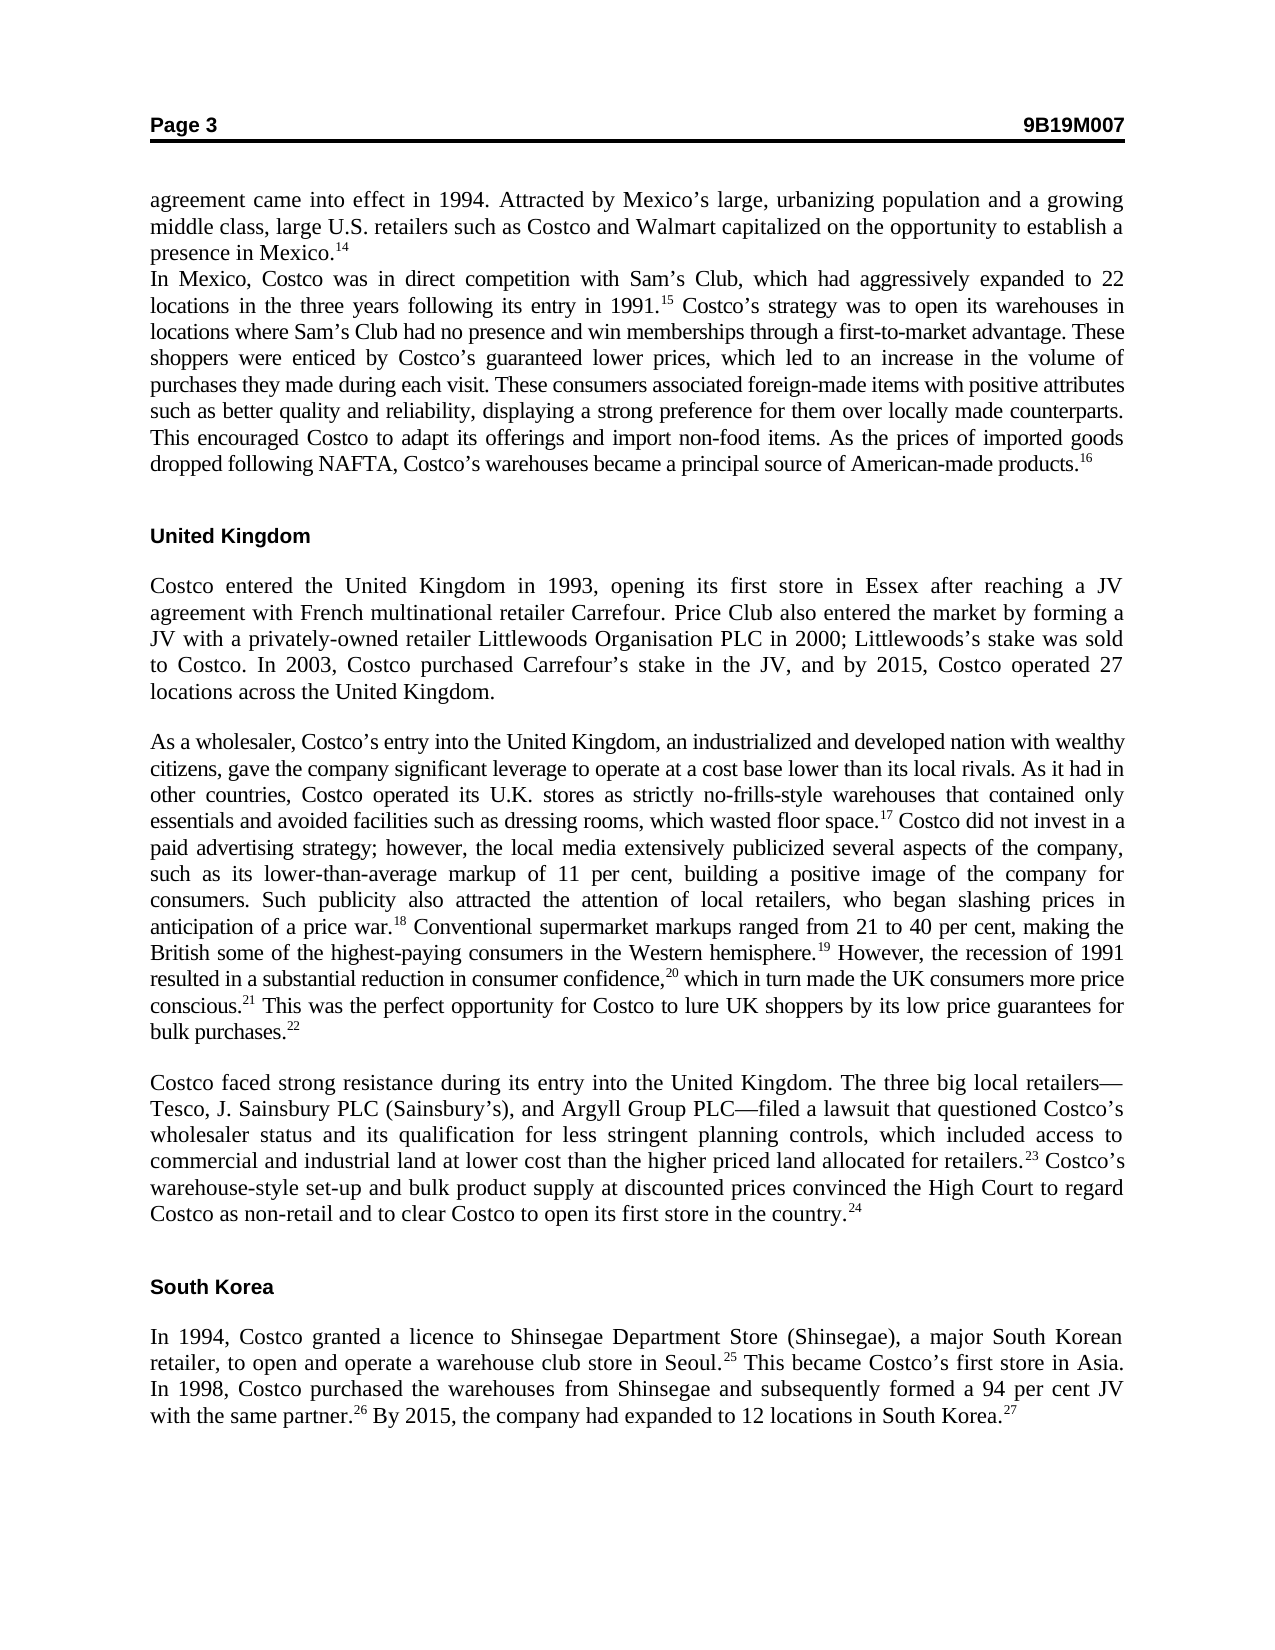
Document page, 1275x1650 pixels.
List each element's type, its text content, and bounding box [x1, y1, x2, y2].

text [150, 186, 1125, 265]
text As a wholesaler, Costco’s entry into the United Kingdom, an industrialized and developed nation with wealthy citizens, gave the company significant leverage to operate at a cost base lower than its local rivals. As it had in other countries, Costco operated its U.K. stores as strictly no-frills-style warehouses that contained only essentials and avoided facilities such as dressing rooms, which wasted floor space. Costco did not invest in a paid advertising strategy; however, the local media extensively publicized several aspects of the company, such as its lower-than-average markup of 11 per cent, building a positive image of the company for consumers. Such publicity also attracted the attention of local retailers, who began slashing prices in anticipation of a price war. Conventional supermarket markups ranged from 21 to 40 per cent, making the British some of the highest-paying consumers in the Western hemisphere. However, the recession of 1991 resulted in a substantial reduction in consumer confidence, which in turn made the UK consumers more price conscious. This was the perfect opportunity for Costco to lure UK shoppers by its low price guarantees for bulk purchases. [150, 728, 1125, 1044]
text In Mexico, Costco was in direct competition with Sam’s Club, which had aggressively expanded to 22 locations in the three years following its entry in 1991. Costco’s strategy was to open its warehouses in locations where Sam’s Club had no presence and win memberships through a first-to-market advantage. These shoppers were enticed by Costco’s guaranteed lower prices, which led to an increase in the volume of purchases they made during each visit. These consumers associated foreign-made items with positive attributes such as better quality and reliability, displaying a strong preference for them over locally made counterparts. This encouraged Costco to adapt its offerings and import non-food items. As the prices of imported goods dropped following NAFTA, Costco’s warehouses became a principal source of American-made products. [150, 265, 1125, 476]
text South Korea [150, 1275, 1125, 1299]
text In 1994, Costco granted a licence to Shinsegae Department Store (Shinsegae), a major South Korean retailer, to open and operate a warehouse club store in Seoul. This became Costco’s first store in Asia. In 1998, Costco purchased the warehouses from Shinsegae and subsequently formed a 94 per cent JV with the same partner. By 2015, the company had expanded to 12 locations in South Korea. [150, 1323, 1125, 1428]
text Costco entered the United Kingdom in 1993, opening its first store in Essex after reaching a JV agreement with French multinational retailer Carrefour. Price Club also entered the market by forming a JV with a privately-owned retailer Littlewoods Organisation PLC in 2000; Littlewoods’s stake was sold to Costco. In 2003, Costco purchased Carrefour’s stake in the JV, and by 2015, Costco operated 27 locations across the United Kingdom. [150, 572, 1125, 704]
text United Kingdom [150, 524, 1125, 548]
text Costco faced strong resistance during its entry into the United Kingdom. The three big local retailers—Tesco, J. Sainsbury PLC (Sainsbury’s), and Argyll Group PLC—filed a lawsuit that questioned Costco’s wholesaler status and its qualification for less stringent planning controls, which included access to commercial and industrial land at lower cost than the higher priced land allocated for retailers. Costco’s warehouse-style set-up and bulk product supply at discounted prices convinced the High Court to regard Costco as non-retail and to clear Costco to open its first store in the country. [150, 1068, 1125, 1227]
